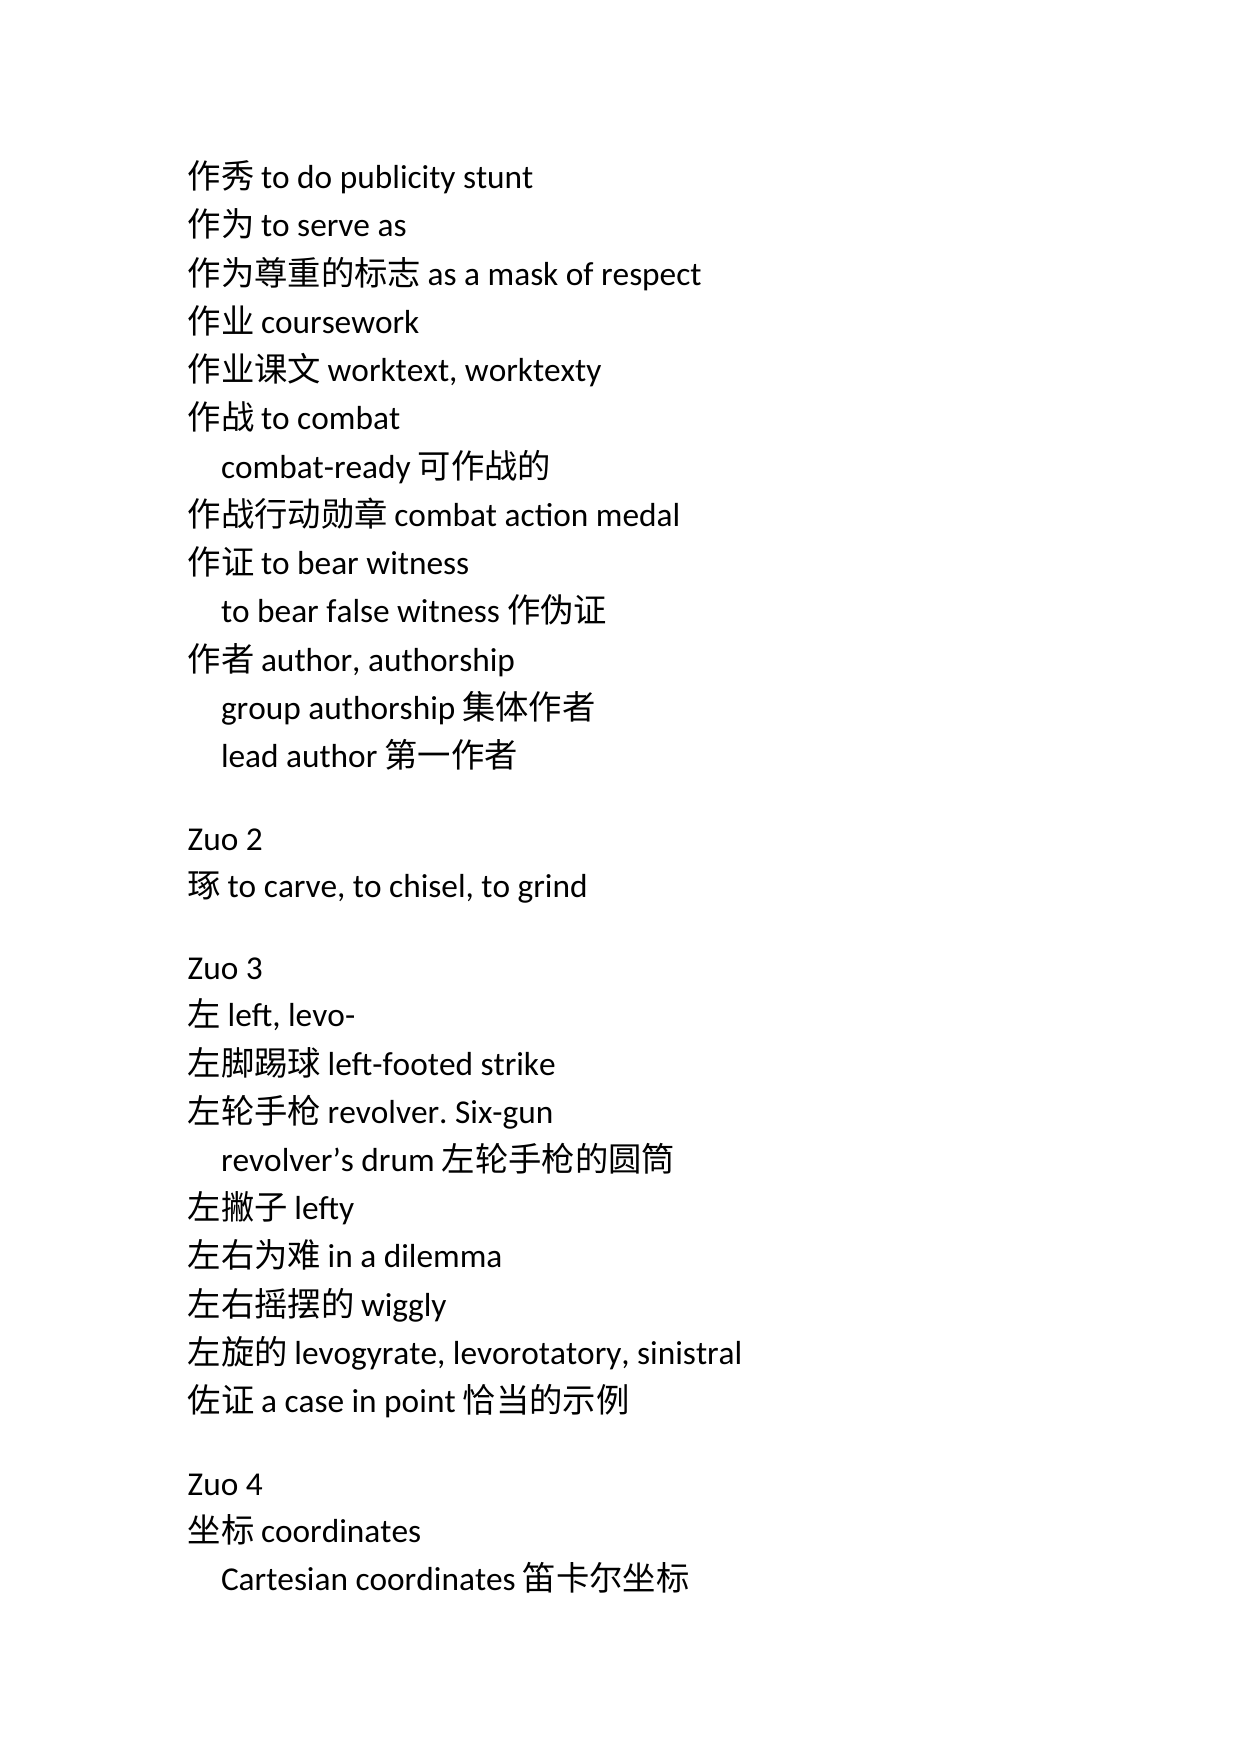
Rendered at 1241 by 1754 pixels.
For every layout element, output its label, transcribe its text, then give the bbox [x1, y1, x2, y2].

text 作为to serve as [187, 198, 1053, 246]
text 坐标coordinates [187, 1504, 1053, 1552]
text 作秀to do publicity stunt [187, 150, 1053, 198]
text 左右为难in a dilemma [187, 1229, 1053, 1277]
text Zuo 2 [187, 818, 1053, 858]
text Cartesian coordinates笛卡尔坐标 [187, 1552, 1053, 1600]
text 作业coursework [187, 295, 1053, 343]
text revolver’s drum左轮手枪的圆筒 [187, 1133, 1053, 1181]
text 左脚踢球left-footed strike [187, 1036, 1053, 1084]
text group authorship集体作者 [187, 681, 1053, 729]
text Zuo 4 [187, 1463, 1053, 1504]
text 左右摇摆的wiggly [187, 1277, 1053, 1326]
text 作为尊重的标志as a mask of respect [187, 246, 1053, 295]
text 左旋的levogyrate, levorotatory, sinistral [187, 1326, 1053, 1374]
text Zuo 3 [187, 947, 1053, 988]
text to bear false witness作伪证 [187, 584, 1053, 632]
text 左撇子lefty [187, 1181, 1053, 1229]
text 作战to combat [187, 391, 1053, 439]
text 佐证a case in point恰当的示例 [187, 1374, 1053, 1422]
text combat-ready可作战的 [187, 439, 1053, 488]
text 作业课文worktext, worktexty [187, 343, 1053, 391]
text 左left, levo- [187, 988, 1053, 1036]
text lead author第一作者 [187, 729, 1053, 777]
text 作者author, authorship [187, 632, 1053, 681]
text 左轮手枪revolver. Six-gun [187, 1084, 1053, 1133]
text 琢to carve, to chisel, to grind [187, 858, 1053, 907]
text 作战行动勋章combat action medal [187, 488, 1053, 536]
text 作证to bear witness [187, 536, 1053, 584]
